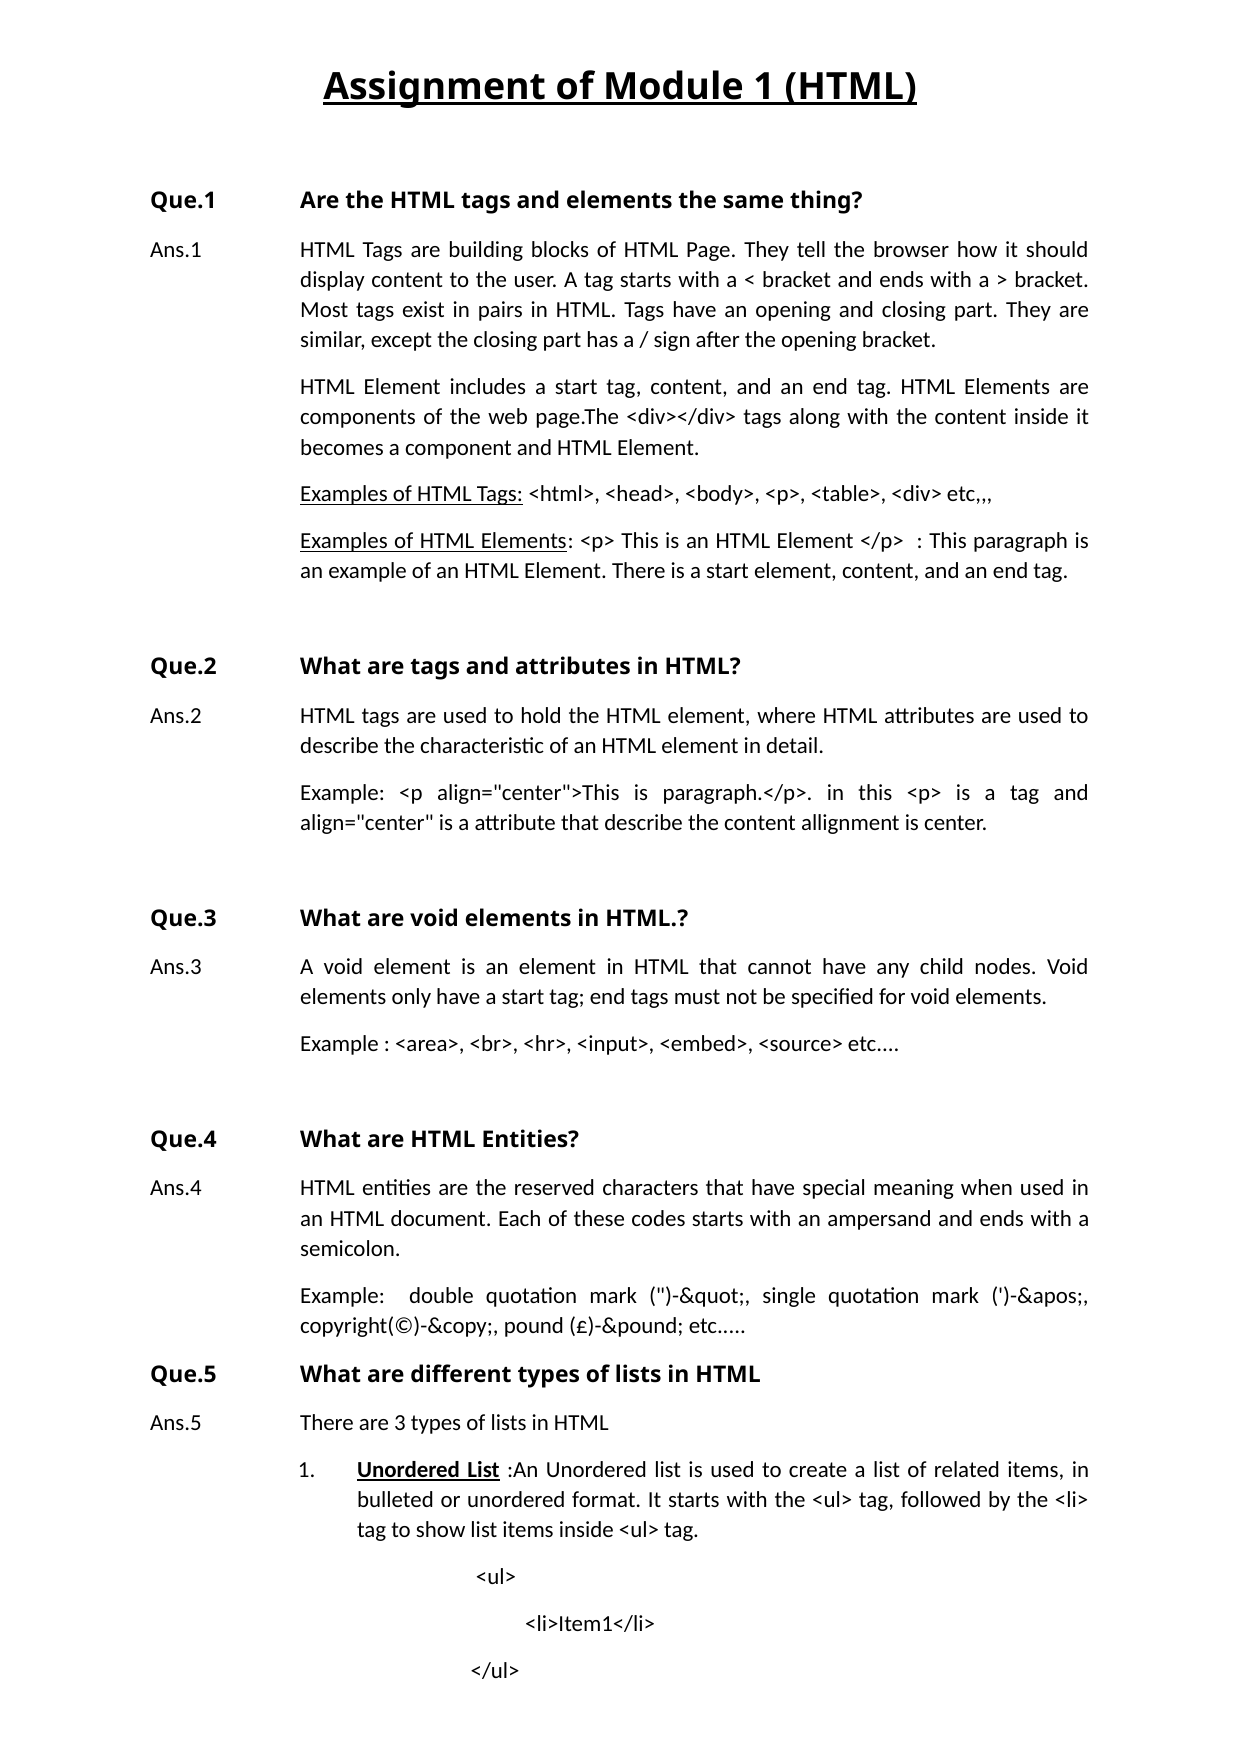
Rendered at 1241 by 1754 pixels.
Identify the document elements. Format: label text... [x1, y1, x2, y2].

text Example: double quotation mark (")-&quot;, single quotation mark (')-&apos;, copyright(©)-&copy;, pound (£)-&pound; etc..... [300, 1281, 1090, 1339]
text Assignment of Module 1 (HTML) [150, 59, 1090, 110]
text Que.2 What are tags and attributes in HTML? [150, 650, 1090, 682]
text HTML Element includes a start tag, content, and an end tag. HTML Elements are components of the web page.The <div></div> tags along with the content inside it becomes a component and HTML Element. [300, 372, 1090, 461]
text Que.5 What are different types of lists in HTML [150, 1358, 1090, 1389]
text Examples of HTML Elements: <p> This is an HTML Element </p> : This paragraph is an example of an HTML Element. There is a start element, content, and an end tag. [300, 526, 1090, 584]
text Example : <area>, <br>, <hr>, <input>, <embed>, <source> etc.... [150, 1029, 1090, 1057]
text Ans.1 HTML Tags are building blocks of HTML Page. They tell the browser how it should display content to the user. A tag starts with a < bracket and ends with a > bracket. Most tags exist in pairs in HTML. Tags have an opening and closing part. They are similar, except the closing part has a / sign after the opening bracket. [150, 235, 1090, 353]
text Que.1 Are the HTML tags and elements the same thing? [150, 184, 1090, 216]
text Example: <p align="center">This is paragraph.</p>. in this <p> is a tag and align="center" is a attribute that describe the content allignment is center. [300, 778, 1090, 836]
text Ans.5 There are 3 types of lists in HTML [150, 1408, 1090, 1436]
text Que.4 What are HTML Entities? [150, 1123, 1090, 1154]
list Unordered List :An Unordered list is used to create a list of related items, in bulleted or unordered format. It starts with the <ul> tag, followed by the <li> tag to show list items inside <ul> tag. [298, 1455, 1090, 1543]
text Ans.4 HTML entities are the reserved characters that have special meaning when used in an HTML document. Each of these codes starts with an ampersand and ends with a semicolon. [150, 1173, 1090, 1262]
text <ul> [225, 1562, 1090, 1590]
text Ans.2 HTML tags are used to hold the HTML element, where HTML attributes are used to describe the characteristic of an HTML element in detail. [150, 701, 1090, 759]
text <li>Item1</li> [225, 1609, 1090, 1637]
text Examples of HTML Tags: <html>, <head>, <body>, <p>, <table>, <div> etc,,, [150, 479, 1090, 507]
list </ul> [262, 1656, 1090, 1684]
text Que.3 What are void elements in HTML.? [150, 902, 1090, 933]
text Ans.3 A void element is an element in HTML that cannot have any child nodes. Void elements only have a start tag; end tags must not be specified for void elements. [150, 952, 1090, 1010]
